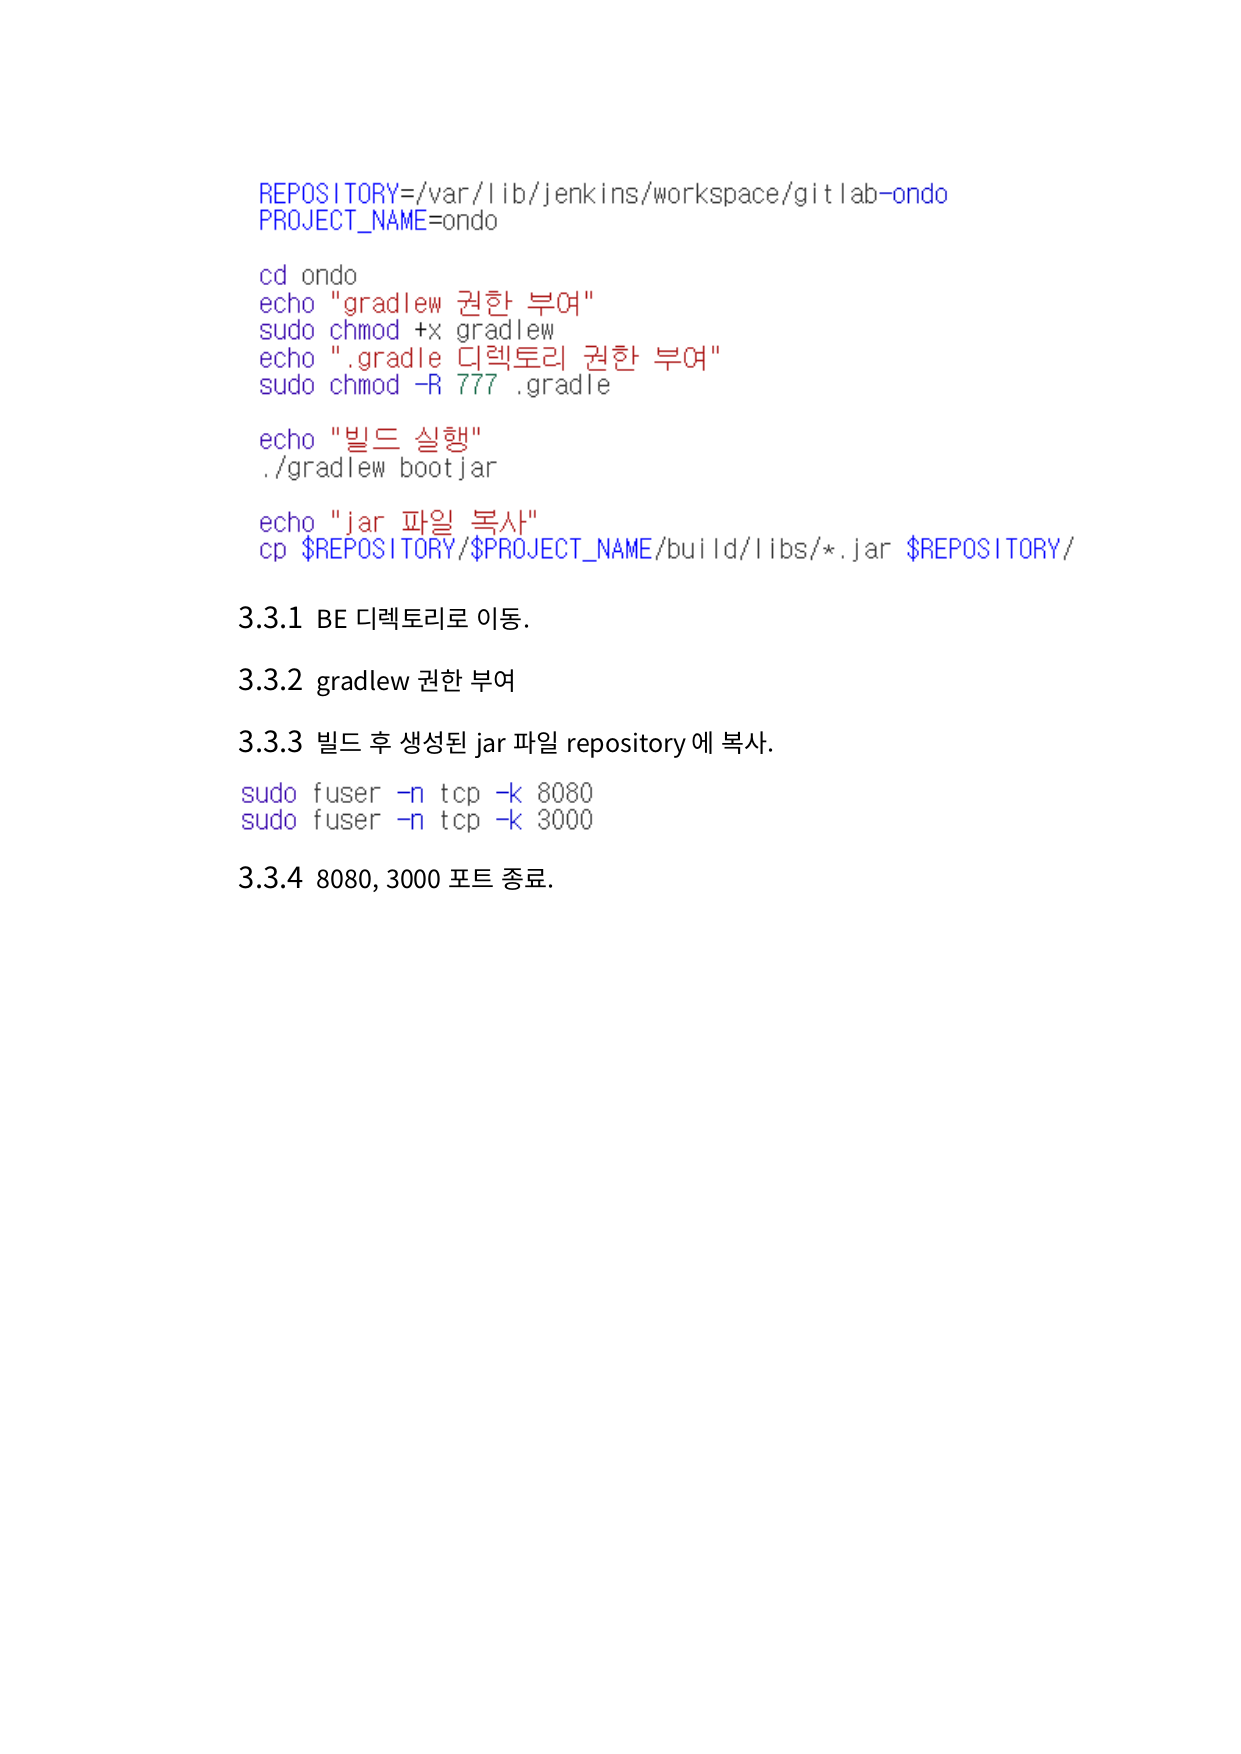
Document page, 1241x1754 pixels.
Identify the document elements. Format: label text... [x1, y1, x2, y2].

list 8080, 3000 포트 종료. [239, 855, 1090, 897]
list 빌드 후 생성된 jar 파일 repository에 복사. [239, 719, 1090, 761]
picture [253, 177, 1094, 576]
list gradlew 권한 부여 [239, 657, 1090, 699]
list BE 디렉토리로 이동. [239, 594, 1090, 637]
picture [238, 781, 600, 836]
